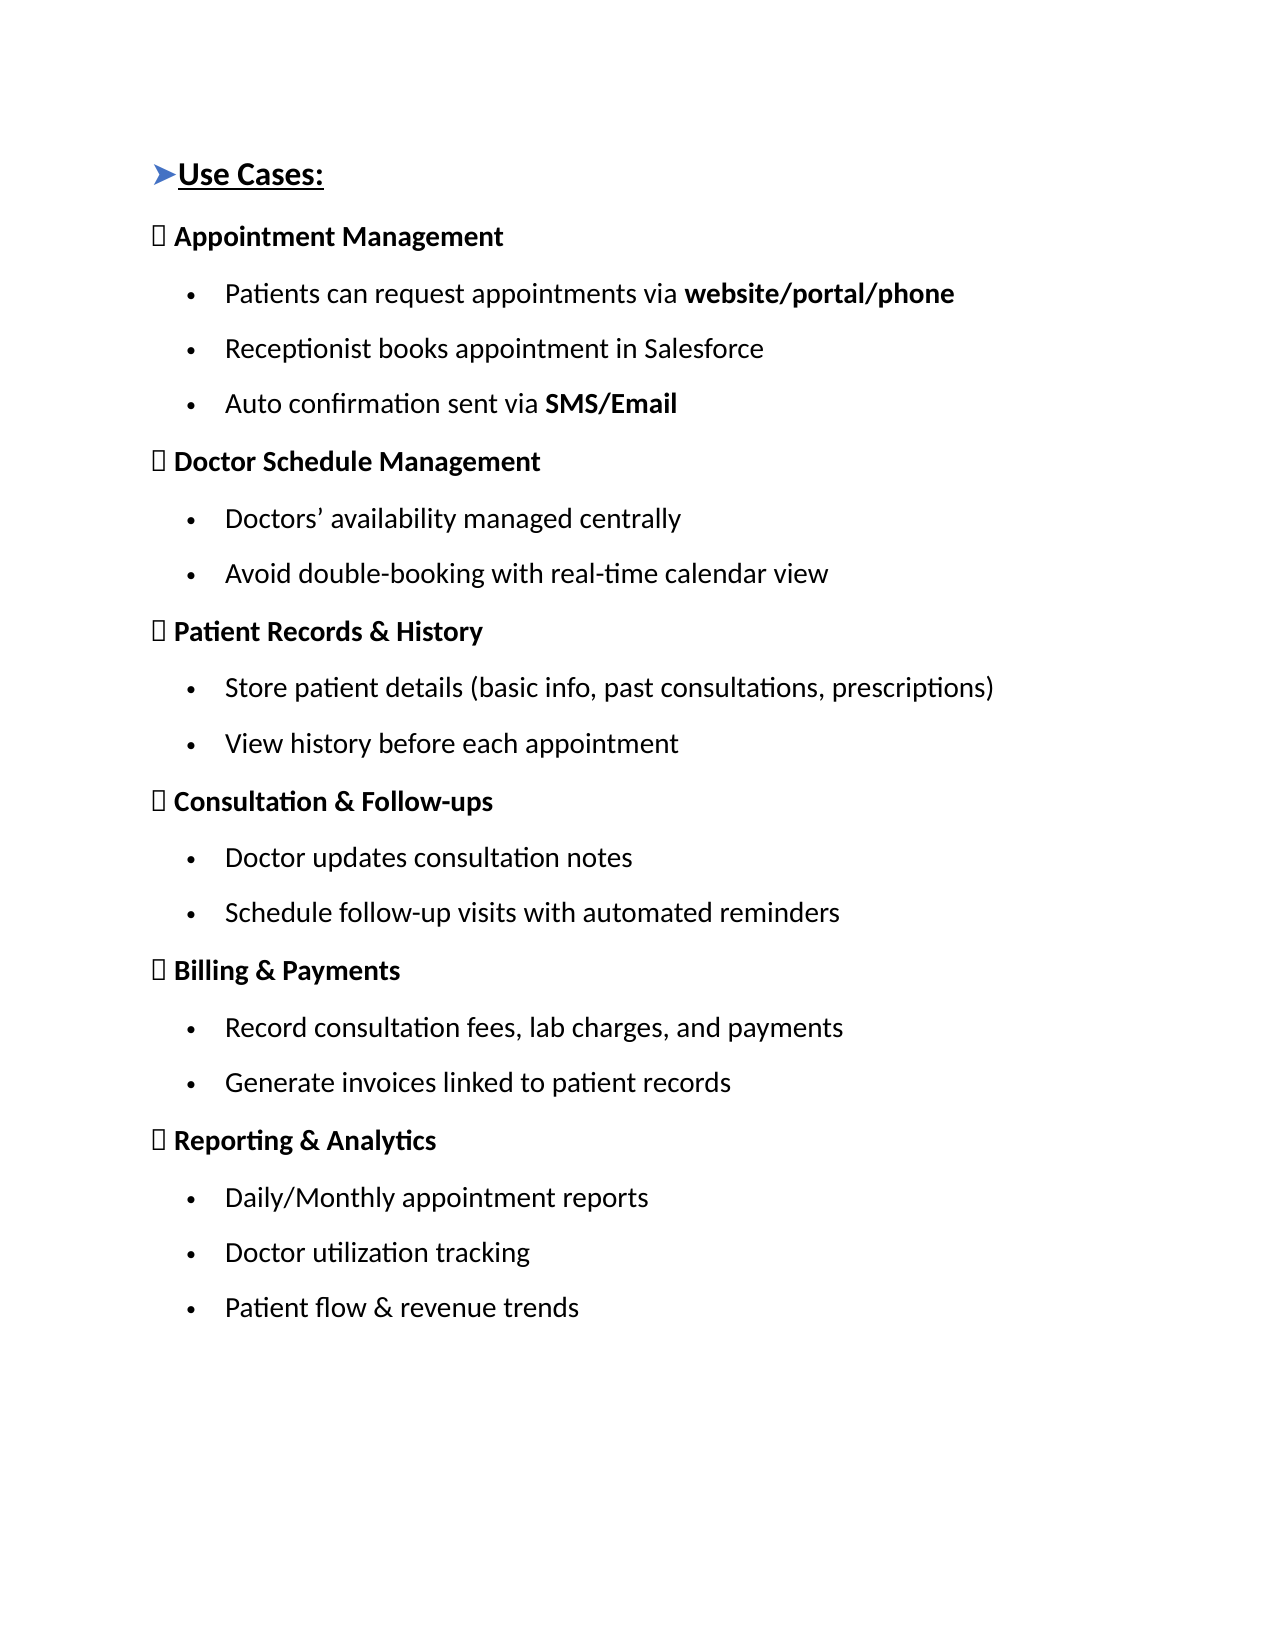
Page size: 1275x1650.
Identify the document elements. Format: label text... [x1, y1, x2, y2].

list View history before each appointment [187, 725, 1125, 760]
text 🔹 Patient Records & History [150, 610, 1125, 650]
text 🔹 Reporting & Analytics [150, 1119, 1125, 1159]
list Schedule follow-up visits with automated reminders [187, 894, 1125, 930]
list Generate invoices linked to patient records [187, 1064, 1125, 1100]
text 🔹 Consultation & Follow-ups [150, 780, 1125, 819]
text ➤Use Cases: [150, 150, 1125, 195]
list Store patient details (basic info, past consultations, prescriptions) [187, 669, 1125, 705]
list Record consultation fees, lab charges, and payments [187, 1009, 1125, 1044]
text 🔹 Appointment Management [150, 216, 1125, 255]
list Avoid double-booking with real-time calendar view [187, 555, 1125, 591]
text 🔹 Billing & Payments [150, 949, 1125, 989]
list Doctor utilization tracking [187, 1234, 1125, 1269]
list Auto confirmation sent via SMS/Email [187, 385, 1125, 421]
text 🔹 Doctor Schedule Management [150, 440, 1125, 480]
list Daily/Monthly appointment reports [187, 1179, 1125, 1214]
list Patient flow & revenue trends [187, 1289, 1125, 1324]
list Doctors’ availability managed centrally [187, 500, 1125, 536]
list Doctor updates consultation notes [187, 839, 1125, 875]
list Patients can request appointments via website/portal/phone [187, 275, 1125, 311]
list Receptionist books appointment in Salesforce [187, 330, 1125, 366]
